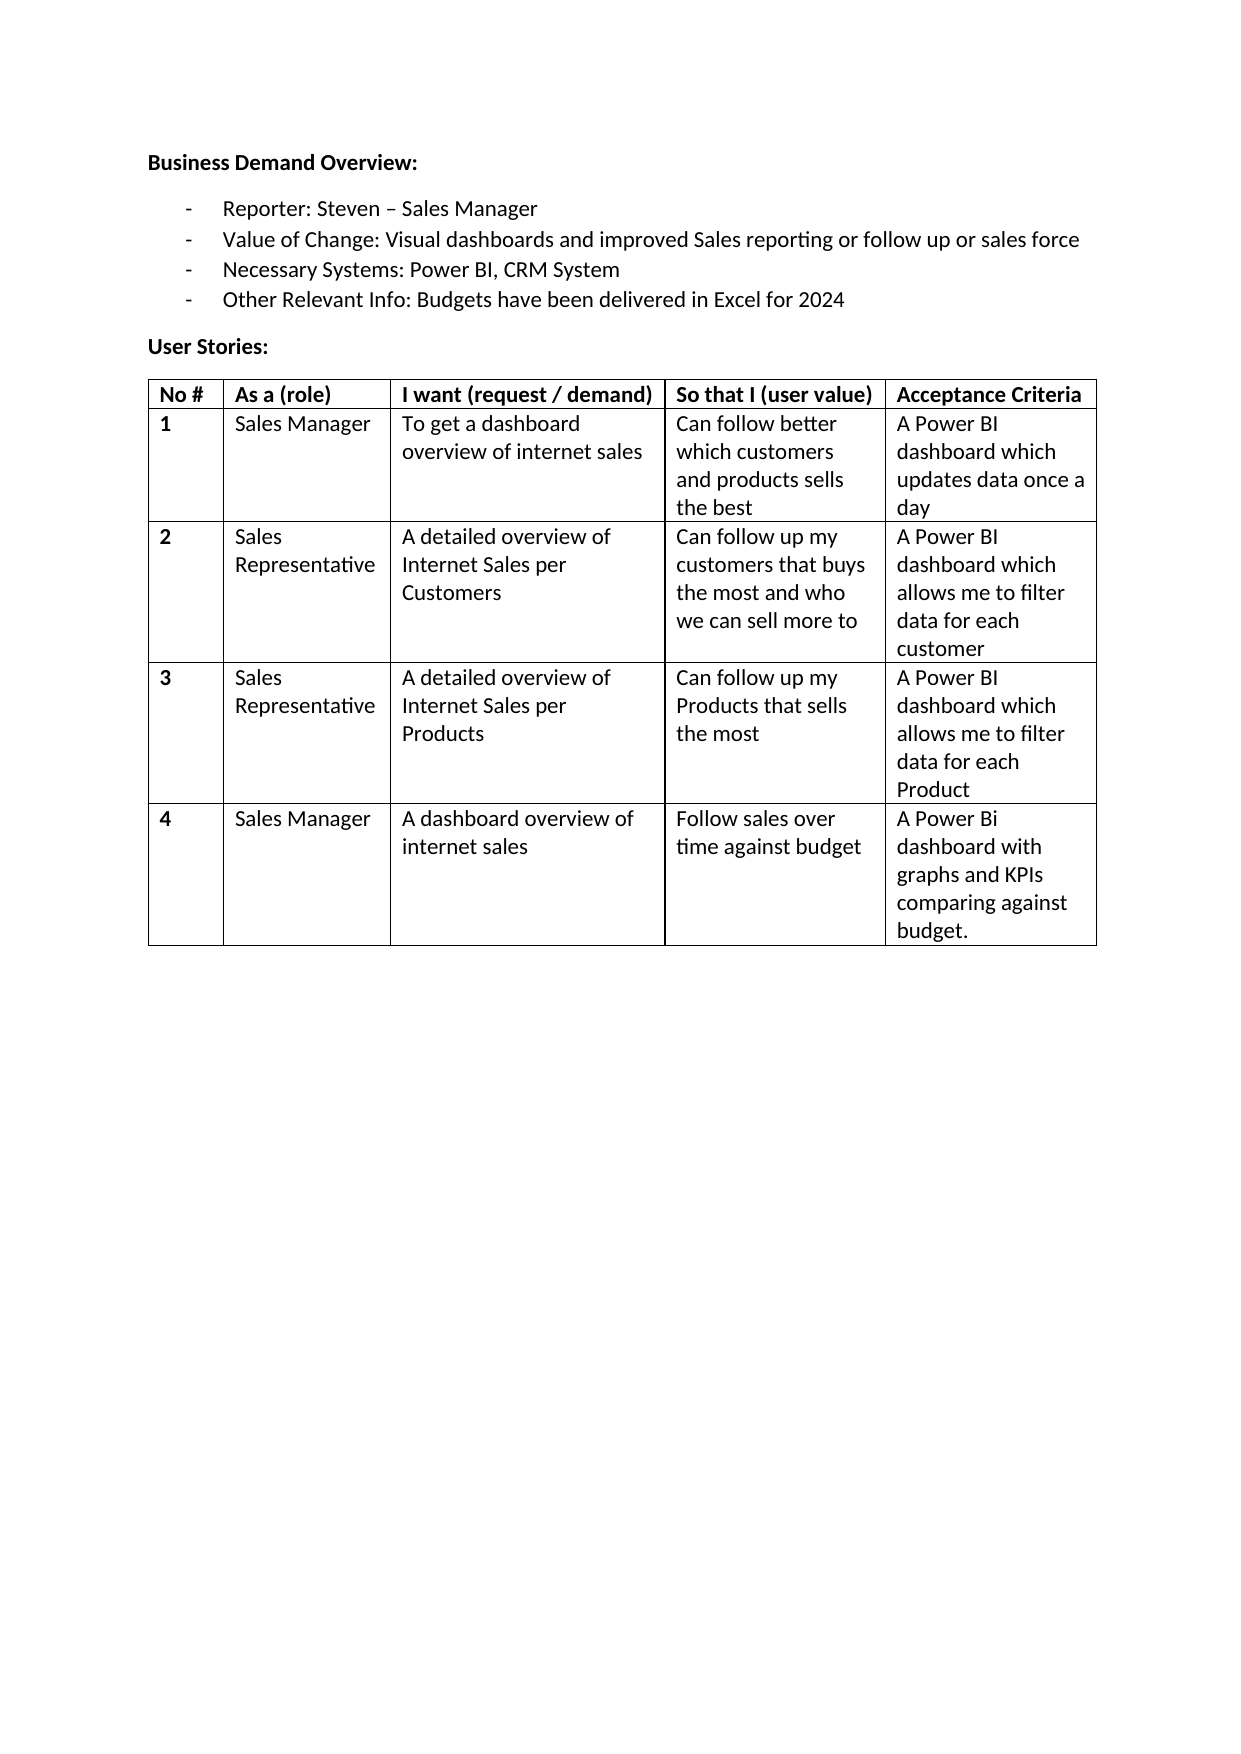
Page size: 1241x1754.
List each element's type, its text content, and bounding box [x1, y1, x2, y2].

table_cell 1 [149, 409, 223, 521]
table_cell A Power Bi dashboard with graphs and KPIs comparing against budget. [886, 804, 1096, 944]
table_header Acceptance Criteria [886, 380, 1096, 408]
list Necessary Systems: Power BI, CRM System [185, 255, 1093, 283]
text User Stories: [148, 332, 1093, 360]
table_cell 4 [149, 804, 223, 944]
table_header No # [149, 380, 223, 408]
table_cell 3 [149, 663, 223, 803]
table_cell A Power BI dashboard which allows me to filter data for each Product [886, 663, 1096, 803]
text Business Demand Overview: [148, 148, 1093, 176]
table_cell Can follow up my customers that buys the most and who we can sell more to [666, 522, 885, 662]
table_header So that I (user value) [666, 380, 885, 408]
table_cell A detailed overview of Internet Sales per Products [391, 663, 664, 803]
table_cell Can follow up my Products that sells the most [666, 663, 885, 803]
table_cell A dashboard overview of internet sales [391, 804, 664, 944]
table_cell Sales Representative [224, 663, 390, 803]
table_cell A Power BI dashboard which updates data once a day [886, 409, 1096, 521]
table_cell A detailed overview of Internet Sales per Customers [391, 522, 664, 662]
table_cell A Power BI dashboard which allows me to filter data for each customer [886, 522, 1096, 662]
table_cell To get a dashboard overview of internet sales [391, 409, 664, 521]
table_header As a (role) [224, 380, 390, 408]
table_cell Can follow better which customers and products sells the best [666, 409, 885, 521]
table_cell Follow sales over time against budget [666, 804, 885, 944]
table_header I want (request / demand) [391, 380, 664, 408]
table_cell Sales Manager [224, 804, 390, 944]
list Other Relevant Info: Budgets have been delivered in Excel for 2024 [185, 285, 1093, 313]
table_cell Sales Representative [224, 522, 390, 662]
table_cell 2 [149, 522, 223, 662]
table_cell Sales Manager [224, 409, 390, 521]
list Reporter: Steven – Sales Manager [185, 194, 1093, 222]
list Value of Change: Visual dashboards and improved Sales reporting or follow up or sales force [185, 225, 1093, 253]
